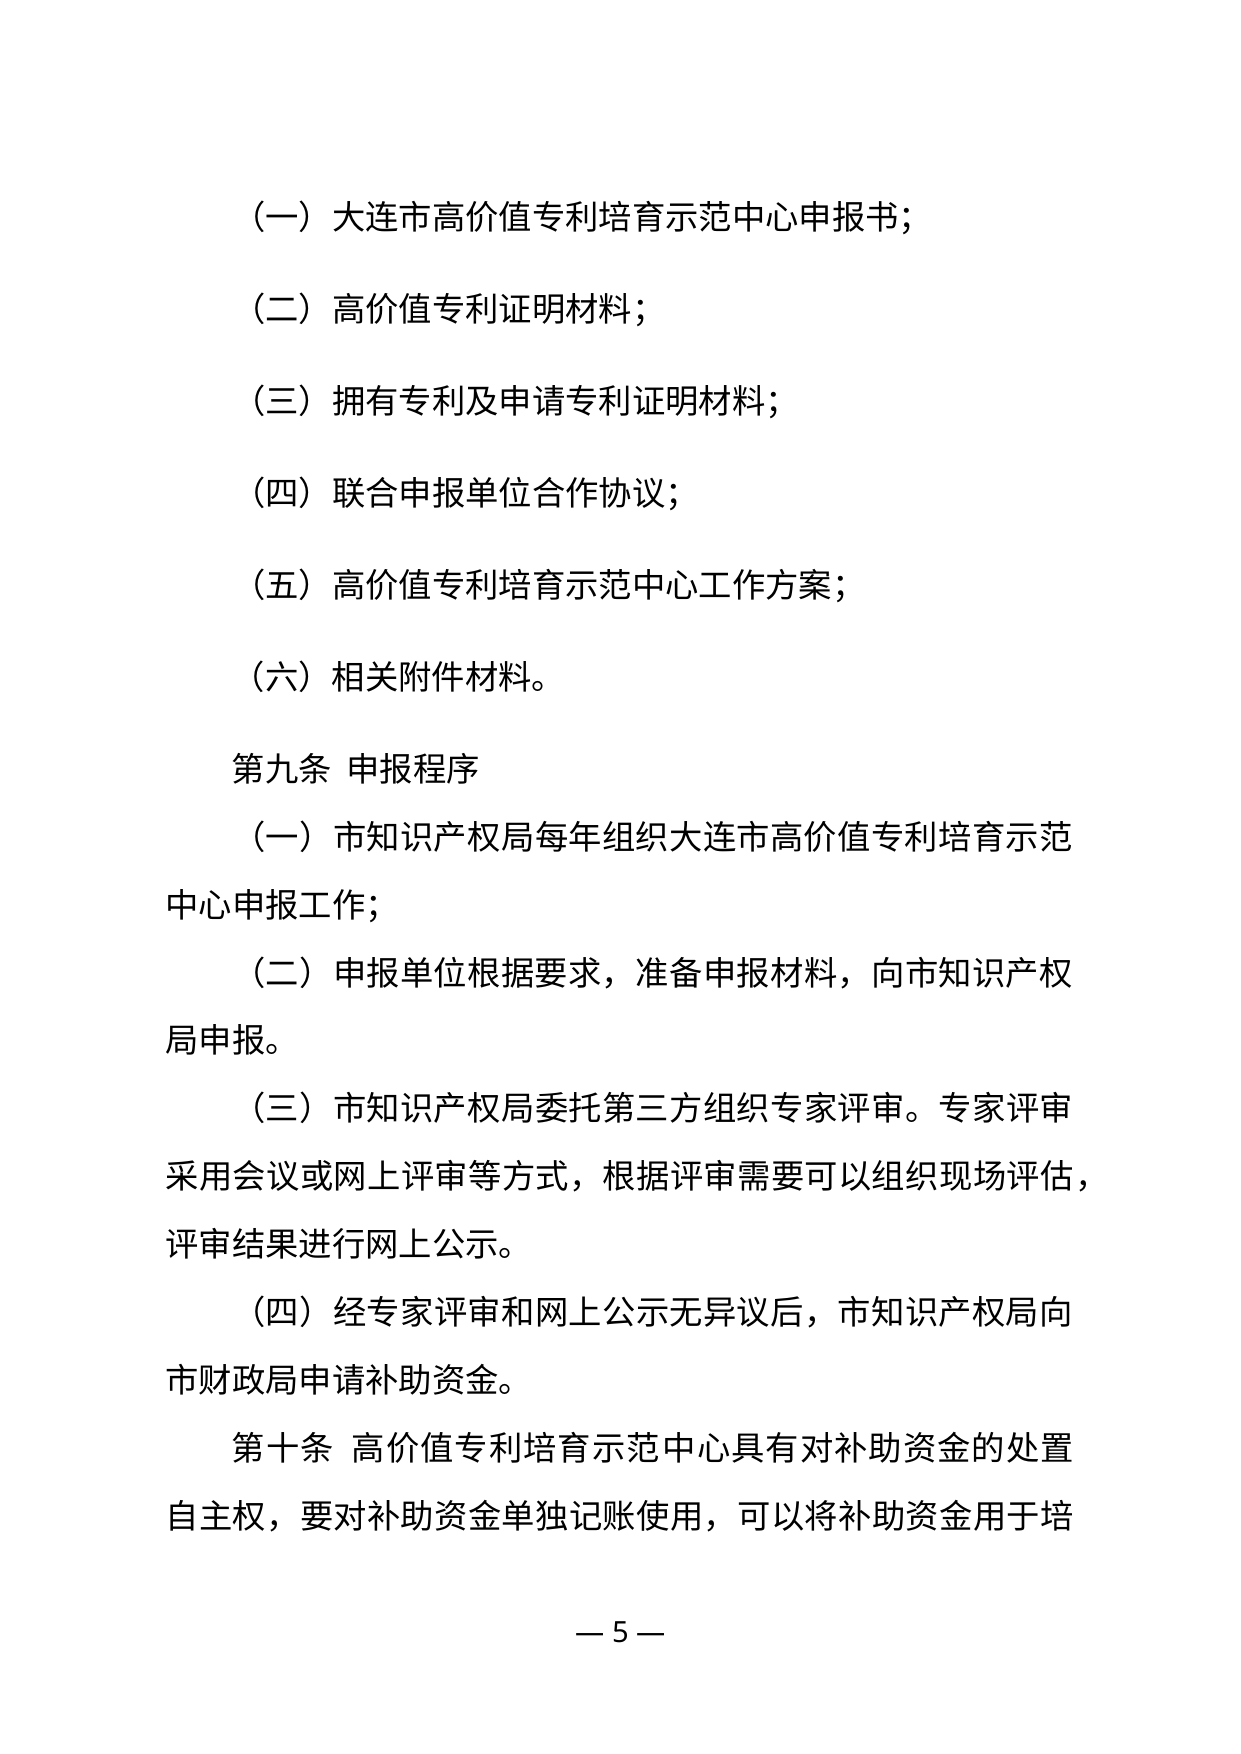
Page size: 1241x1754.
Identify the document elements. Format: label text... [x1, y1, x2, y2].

text 第九条 申报程序 [165, 733, 1075, 801]
text （五）高价值专利培育示范中心工作方案； [165, 549, 1075, 617]
text （四）联合申报单位合作协议； [165, 457, 1075, 525]
text （一）大连市高价值专利培育示范中心申报书； [165, 181, 1075, 249]
text （一）市知识产权局每年组织大连市高价值专利培育示范中心申报工作； [165, 801, 1075, 936]
text （三）市知识产权局委托第三方组织专家评审。专家评审采用会议或网上评审等方式，根据评审需要可以组织现场评估，评审结果进行网上公示。 [165, 1198, 1075, 1276]
text （二）申报单位根据要求，准备申报材料，向市知识产权局申报。 [165, 936, 1075, 1072]
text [165, 1412, 1075, 1548]
text （二）高价值专利证明材料； [165, 273, 1075, 341]
text （四）经专家评审和网上公示无异议后，市知识产权局向市财政局申请补助资金。 [165, 1276, 1075, 1412]
text （六）相关附件材料。 [165, 641, 1075, 709]
text （三）拥有专利及申请专利证明材料； [165, 365, 1075, 433]
text （三）市知识产权局委托第三方组织专家评审。专家评审采用会议或网上评审等方式，根据评审需要可以组织现场评估，评审结果进行网上公示。 [165, 1072, 1075, 1150]
